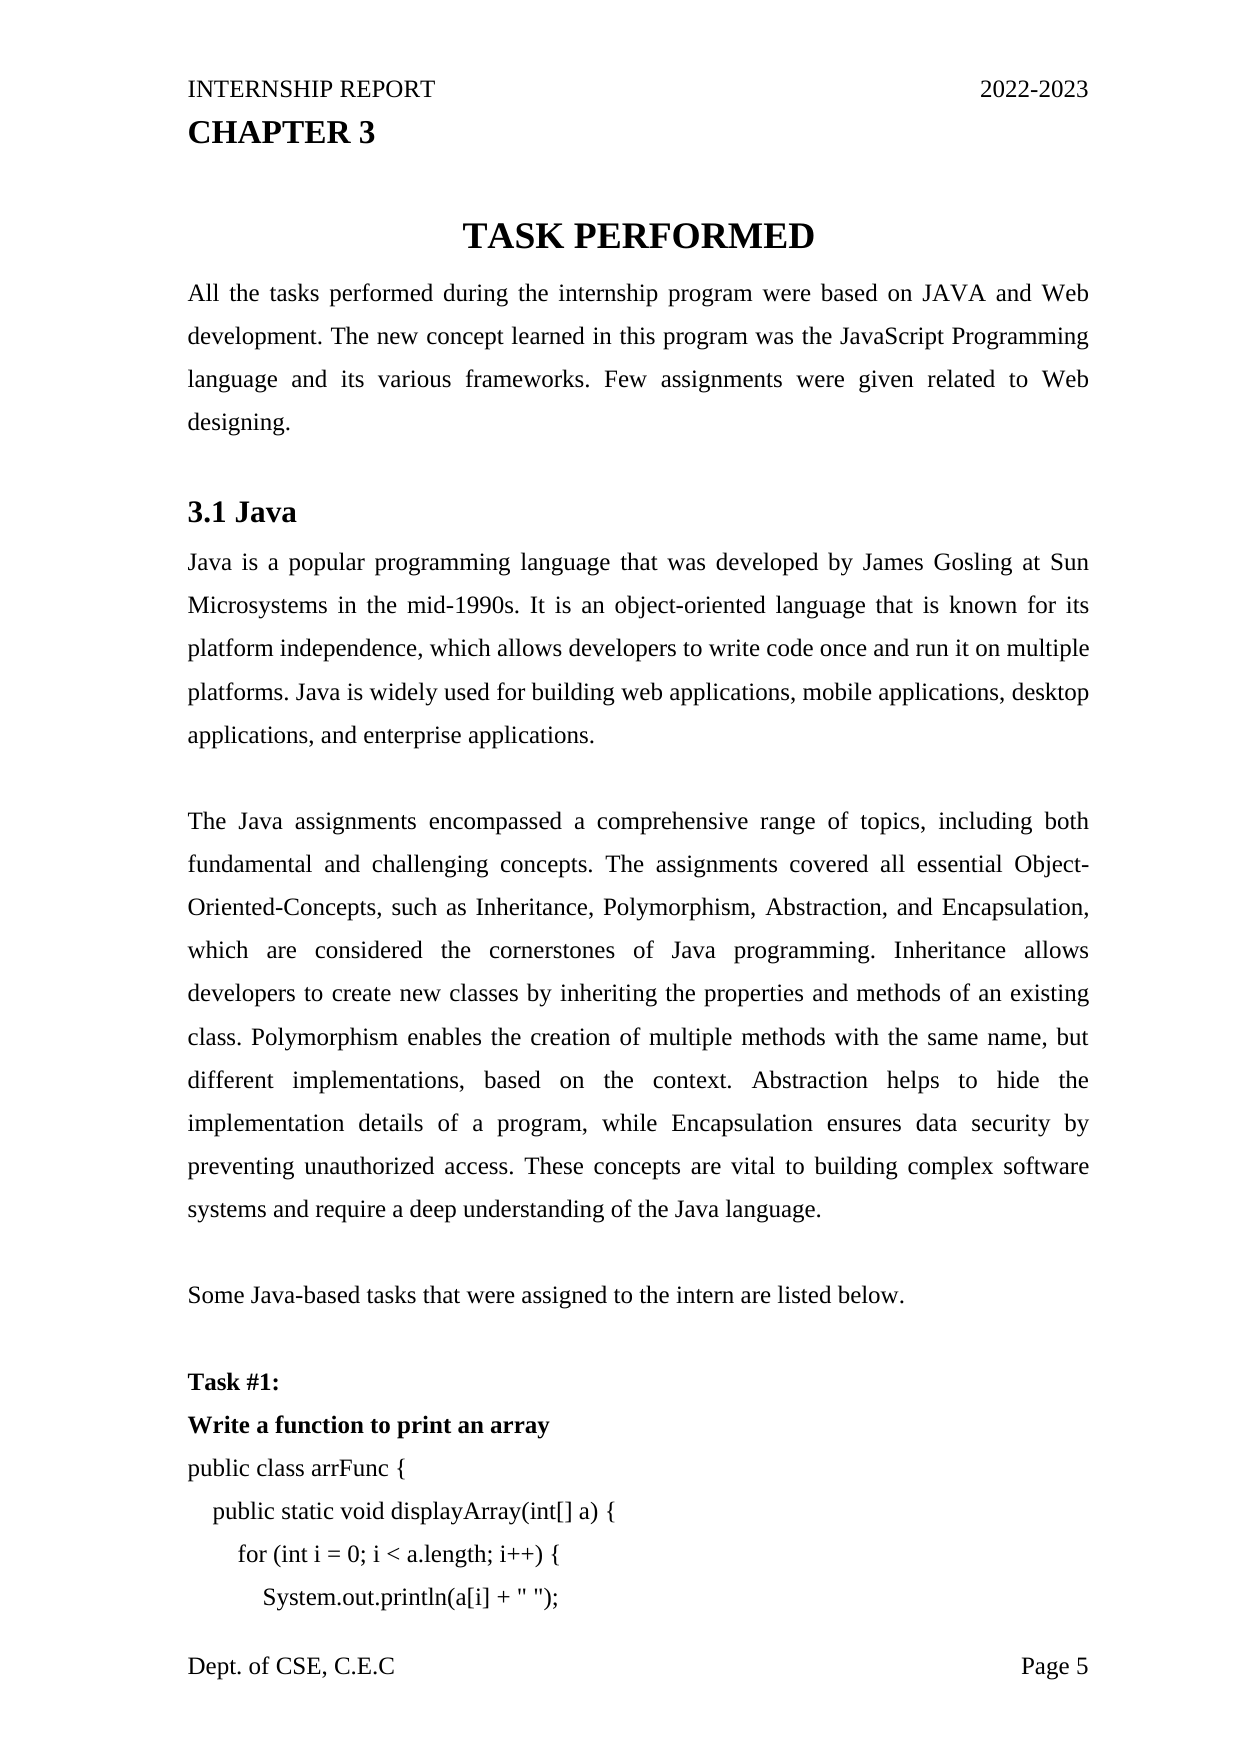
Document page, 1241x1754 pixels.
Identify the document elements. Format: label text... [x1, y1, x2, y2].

text The Java assignments encompassed a comprehensive range of topics, including both fundamental and challenging concepts. The assignments covered all essential Object-Oriented-Concepts, such as Inheritance, Polymorphism, Abstraction, and Encapsulation, which are considered the cornerstones of Java programming. Inheritance allows developers to create new classes by inheriting the properties and methods of an existing class. Polymorphism enables the creation of multiple methods with the same name, but different implementations, based on the context. Abstraction helps to hide the implementation details of a program, while Encapsulation ensures data security by preventing unauthorized access. These concepts are vital to building complex software systems and require a deep understanding of the Java language. [187, 806, 1090, 1223]
text for (int i = 0; i < a.length; i++) { [187, 1539, 1090, 1568]
text Java is a popular programming language that was developed by James Gosling at Sun Microsystems in the mid-1990s. It is an object-oriented language that is known for its platform independence, which allows developers to write code once and run it on multiple platforms. Java is widely used for building web applications, mobile applications, desktop applications, and enterprise applications. [187, 547, 1090, 748]
text System.out.println(a[i] + " "); [187, 1582, 1090, 1611]
text TASK PERFORMED [187, 213, 1090, 256]
text Task #1: [187, 1367, 1090, 1395]
text public class arrFunc { [187, 1453, 1090, 1482]
text CHAPTER 3 [187, 112, 1090, 151]
text All the tasks performed during the internship program were based on JAVA and Web development. The new concept learned in this program was the JavaScript Programming language and its various frameworks. Few assignments were given related to Web designing. [187, 278, 1090, 436]
text Some Java-based tasks that were assigned to the intern are listed below. [187, 1280, 1090, 1309]
text 3.1 Java [187, 493, 1090, 529]
text Write a function to print an array [187, 1410, 1090, 1438]
text public static void displayArray(int[] a) { [187, 1496, 1090, 1525]
